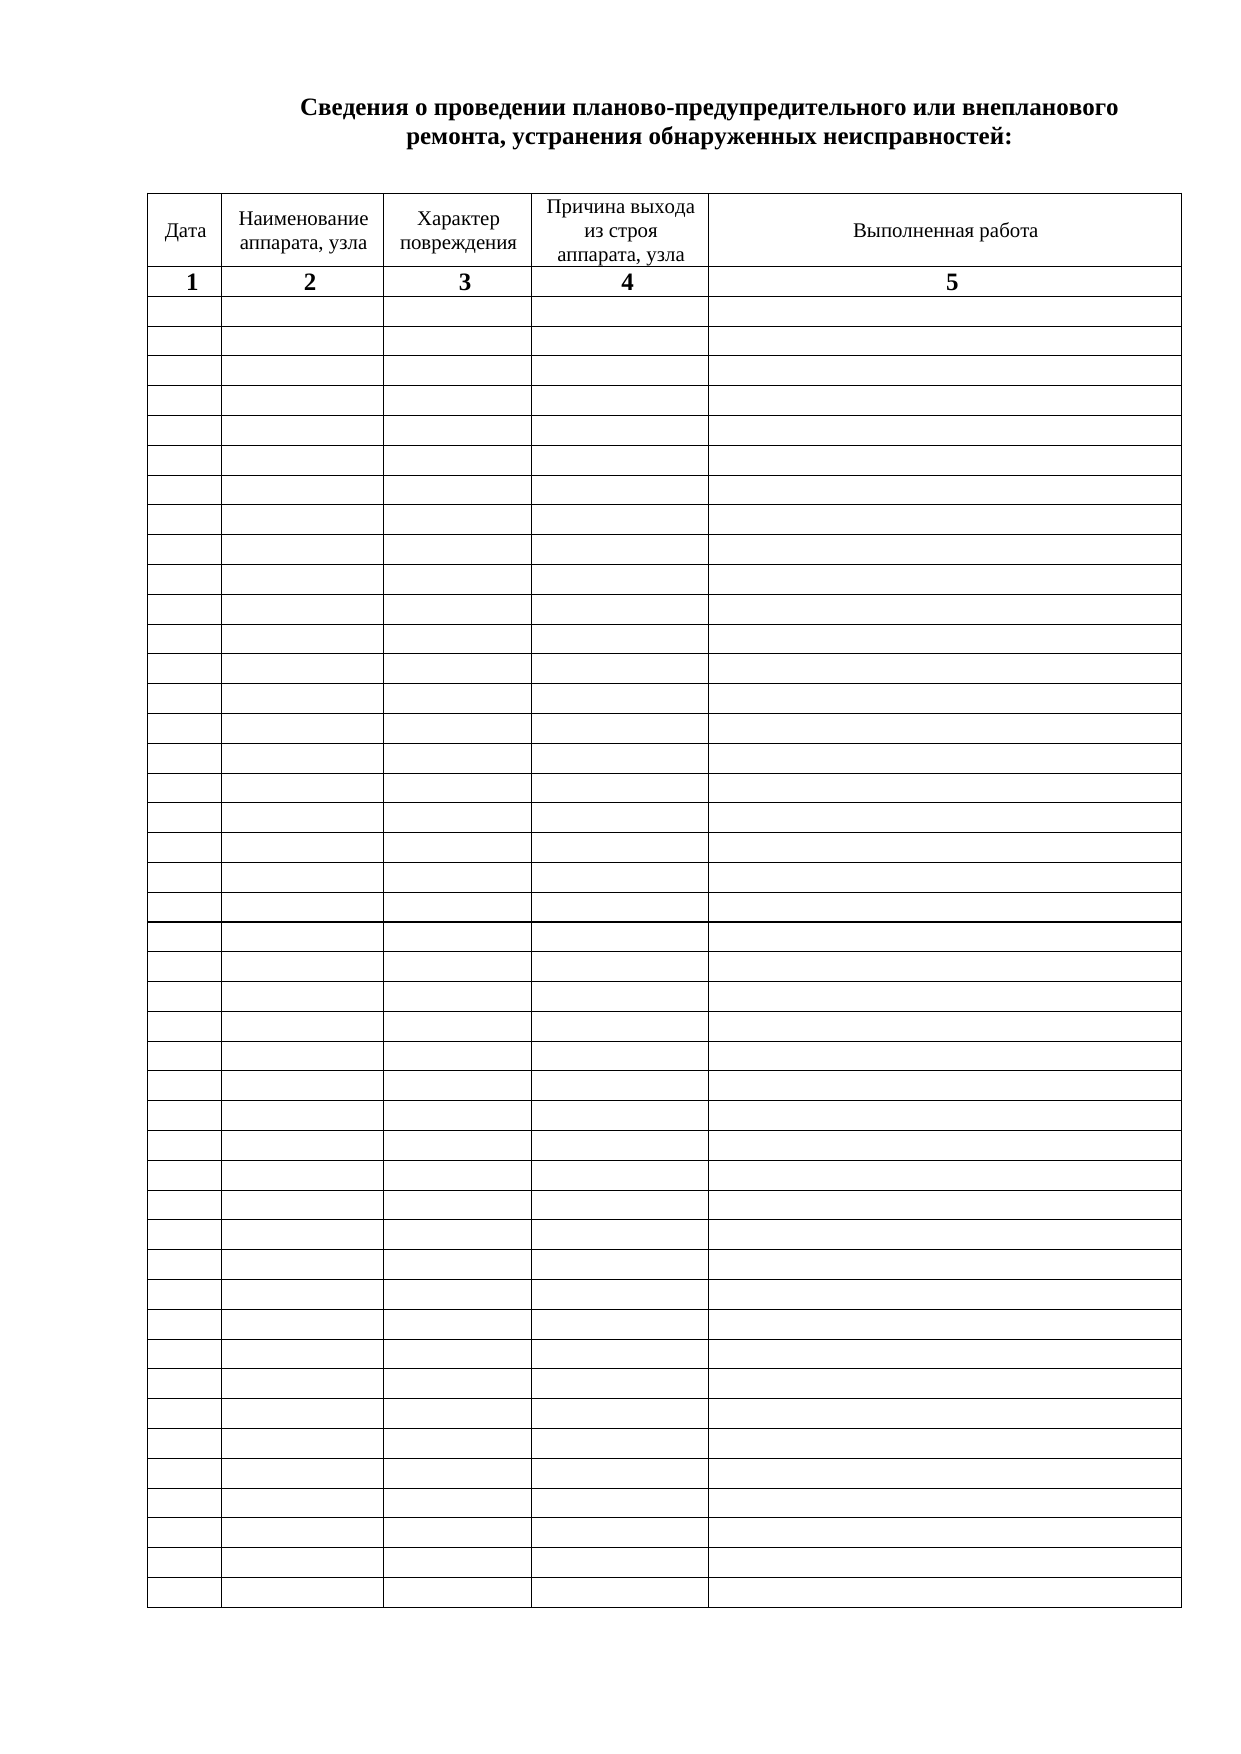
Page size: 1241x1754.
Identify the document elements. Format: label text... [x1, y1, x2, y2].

table_cell [384, 1101, 531, 1130]
table_cell [709, 744, 1181, 772]
table_header Дата [148, 194, 221, 266]
table_cell [222, 744, 383, 772]
table_cell [148, 1310, 221, 1338]
table_cell [222, 1578, 383, 1607]
table_cell [222, 446, 383, 474]
table_cell [222, 595, 383, 623]
table_cell [709, 893, 1181, 921]
table_cell [532, 446, 708, 474]
table_cell [222, 1280, 383, 1309]
table_cell [532, 1369, 708, 1398]
table_cell [709, 1250, 1181, 1279]
table_cell [709, 833, 1181, 862]
table_cell [148, 1399, 221, 1428]
table_cell [222, 833, 383, 862]
table_cell [532, 714, 708, 743]
table_cell 3 [384, 267, 531, 296]
table_cell [532, 386, 708, 415]
table_cell [222, 684, 383, 713]
table_cell [384, 1399, 531, 1428]
table_cell [532, 744, 708, 772]
table_cell [532, 1101, 708, 1130]
table_cell [148, 1578, 221, 1607]
table_cell [384, 1310, 531, 1338]
table_cell [709, 535, 1181, 564]
table_cell [222, 714, 383, 743]
table_cell [709, 1101, 1181, 1130]
table_cell [384, 416, 531, 445]
table_cell [709, 446, 1181, 474]
table_cell [709, 1369, 1181, 1398]
table_cell [384, 1429, 531, 1458]
table_cell [222, 1518, 383, 1547]
table_cell [532, 535, 708, 564]
table_cell [532, 803, 708, 832]
table_header Наименование аппарата, узла [222, 194, 383, 266]
table_cell [148, 744, 221, 772]
table_cell [148, 476, 221, 504]
table_cell [222, 1399, 383, 1428]
table_cell [222, 565, 383, 594]
table_cell [148, 1548, 221, 1577]
table_cell [709, 625, 1181, 653]
table_cell [532, 1548, 708, 1577]
table_cell [532, 356, 708, 385]
table_cell [384, 774, 531, 802]
table_cell [222, 505, 383, 534]
table_cell [148, 774, 221, 802]
table_cell [148, 297, 221, 326]
table_cell [222, 386, 383, 415]
table_cell [709, 386, 1181, 415]
table_cell [384, 923, 531, 951]
table_cell [222, 1161, 383, 1189]
table_cell [532, 416, 708, 445]
table_cell [222, 952, 383, 981]
table_cell [532, 1518, 708, 1547]
table_cell [532, 1220, 708, 1249]
table_cell [384, 1042, 531, 1070]
table_cell [709, 1489, 1181, 1517]
table_cell [709, 1220, 1181, 1249]
table_cell [384, 1369, 531, 1398]
table_cell 5 [709, 267, 1181, 296]
table_cell [709, 863, 1181, 892]
table_cell [384, 1578, 531, 1607]
table_cell [709, 1340, 1181, 1368]
table_cell [222, 1071, 383, 1100]
table_cell [384, 982, 531, 1011]
table_cell [532, 1429, 708, 1458]
table_cell [709, 1191, 1181, 1219]
table_header Причина выхода из строя аппарата, узла [532, 194, 708, 266]
table_cell [384, 505, 531, 534]
table_cell [709, 714, 1181, 743]
table_cell [709, 1280, 1181, 1309]
table_cell [532, 327, 708, 355]
table_cell [148, 505, 221, 534]
table_cell [148, 863, 221, 892]
table_cell [532, 625, 708, 653]
table_cell [384, 535, 531, 564]
table_cell [709, 803, 1181, 832]
table_cell [384, 297, 531, 326]
table_cell [148, 1489, 221, 1517]
table_cell [148, 386, 221, 415]
table_cell [222, 1340, 383, 1368]
table_cell [384, 356, 531, 385]
table_cell [709, 1578, 1181, 1607]
table_cell [148, 1340, 221, 1368]
table_cell [148, 803, 221, 832]
table_cell [384, 893, 531, 921]
table_cell [384, 714, 531, 743]
table_cell [384, 446, 531, 474]
table_cell [148, 952, 221, 981]
table_cell [384, 684, 531, 713]
table_cell [709, 1161, 1181, 1189]
table_cell [222, 982, 383, 1011]
table_cell [222, 1369, 383, 1398]
table_cell [532, 863, 708, 892]
table_cell [709, 356, 1181, 385]
table_header Выполненная работа [709, 194, 1181, 266]
table_cell [222, 1250, 383, 1279]
table_cell [709, 774, 1181, 802]
table_cell [222, 803, 383, 832]
table_cell [222, 625, 383, 653]
table_cell [222, 923, 383, 951]
table_cell [532, 1191, 708, 1219]
table_cell [148, 416, 221, 445]
table_cell [222, 1042, 383, 1070]
table_cell [222, 297, 383, 326]
table_cell [222, 1548, 383, 1577]
table_cell [532, 476, 708, 504]
table_cell [148, 833, 221, 862]
table_cell [222, 416, 383, 445]
table_cell [532, 565, 708, 594]
table_cell [222, 1429, 383, 1458]
table_cell [384, 803, 531, 832]
table_cell [148, 535, 221, 564]
table_cell [222, 654, 383, 683]
table_cell 4 [532, 267, 708, 296]
table_cell [709, 327, 1181, 355]
table_cell [532, 1042, 708, 1070]
table_cell [148, 1280, 221, 1309]
table_cell [384, 565, 531, 594]
table_cell [709, 654, 1181, 683]
table_cell [222, 1012, 383, 1041]
table_cell [148, 565, 221, 594]
table_cell [148, 1518, 221, 1547]
table_cell [384, 744, 531, 772]
table_cell [709, 416, 1181, 445]
table_cell [148, 1131, 221, 1160]
table_cell [384, 952, 531, 981]
table_cell [222, 893, 383, 921]
table_cell [222, 1220, 383, 1249]
table_cell [384, 863, 531, 892]
table_cell [222, 535, 383, 564]
table_cell [709, 1042, 1181, 1070]
table_cell [148, 1042, 221, 1070]
table_cell [532, 1071, 708, 1100]
table_cell [532, 595, 708, 623]
table_cell [709, 1310, 1181, 1338]
table_cell [384, 1548, 531, 1577]
table_cell [532, 297, 708, 326]
table_cell [148, 1429, 221, 1458]
table_cell [532, 923, 708, 951]
table_cell [384, 1280, 531, 1309]
table_cell [148, 446, 221, 474]
table_cell [709, 1429, 1181, 1458]
table_cell [384, 625, 531, 653]
table_cell [148, 1220, 221, 1249]
table_cell [532, 1489, 708, 1517]
table_cell [709, 684, 1181, 713]
table_cell [148, 327, 221, 355]
table_cell [532, 1280, 708, 1309]
table_cell [148, 714, 221, 743]
table_cell [384, 1250, 531, 1279]
table_cell [532, 1131, 708, 1160]
table_cell [709, 1071, 1181, 1100]
table_cell [222, 1459, 383, 1487]
table_cell [384, 1220, 531, 1249]
table_cell [222, 327, 383, 355]
table_cell [709, 982, 1181, 1011]
table_cell [709, 1518, 1181, 1547]
table_cell [532, 1161, 708, 1189]
table_cell [384, 654, 531, 683]
table_cell [532, 1399, 708, 1428]
table_cell [148, 356, 221, 385]
table_cell [532, 684, 708, 713]
table_cell [148, 982, 221, 1011]
table_cell [532, 1012, 708, 1041]
table_cell [148, 654, 221, 683]
table_cell [222, 863, 383, 892]
table_cell [384, 386, 531, 415]
table_cell [709, 1131, 1181, 1160]
table_cell [709, 1399, 1181, 1428]
table_cell [709, 595, 1181, 623]
table_cell [222, 1310, 383, 1338]
table_cell [709, 505, 1181, 534]
table_cell [148, 1012, 221, 1041]
table_cell [148, 1191, 221, 1219]
table_cell [532, 1250, 708, 1279]
table_cell [709, 565, 1181, 594]
table_header Характер повреждения [384, 194, 531, 266]
table_cell [222, 774, 383, 802]
table_cell [532, 982, 708, 1011]
table_cell [384, 327, 531, 355]
table_cell [709, 952, 1181, 981]
table_cell [148, 1071, 221, 1100]
table_cell [384, 1012, 531, 1041]
table_cell [384, 1459, 531, 1487]
table_cell 1 [148, 267, 221, 296]
table_cell [222, 1489, 383, 1517]
table_cell [532, 833, 708, 862]
table_cell [148, 1250, 221, 1279]
table_cell [148, 923, 221, 951]
table_cell [384, 1191, 531, 1219]
table_cell [384, 476, 531, 504]
table_cell [709, 476, 1181, 504]
table_cell [384, 1340, 531, 1368]
table_cell [384, 1071, 531, 1100]
table_cell [532, 1578, 708, 1607]
table_cell [532, 1310, 708, 1338]
list Сведения о проведении планово-предупредительного или внепланового ремонта, устранения обнаруженных неисправностей: [252, 92, 1166, 149]
table_cell [148, 1369, 221, 1398]
table_cell [532, 1459, 708, 1487]
table_cell [384, 595, 531, 623]
table_cell [148, 684, 221, 713]
table_cell [532, 1340, 708, 1368]
table_cell [222, 1131, 383, 1160]
table_cell [532, 893, 708, 921]
table_cell [148, 893, 221, 921]
table_cell [709, 297, 1181, 326]
table_cell [384, 833, 531, 862]
table_cell [222, 1191, 383, 1219]
table_cell [148, 1101, 221, 1130]
table_cell [709, 1548, 1181, 1577]
table_cell [384, 1489, 531, 1517]
table_cell [709, 923, 1181, 951]
table_cell [384, 1161, 531, 1189]
table_cell 2 [222, 267, 383, 296]
table_cell [709, 1012, 1181, 1041]
table_cell [709, 1459, 1181, 1487]
table_cell [532, 774, 708, 802]
table_cell [384, 1518, 531, 1547]
table_cell [148, 1161, 221, 1189]
table_cell [222, 356, 383, 385]
table_cell [148, 1459, 221, 1487]
table_cell [532, 952, 708, 981]
table_cell [148, 625, 221, 653]
table_cell [384, 1131, 531, 1160]
table_cell [148, 595, 221, 623]
table_cell [532, 505, 708, 534]
table_cell [222, 476, 383, 504]
table_cell [222, 1101, 383, 1130]
table_cell [532, 654, 708, 683]
